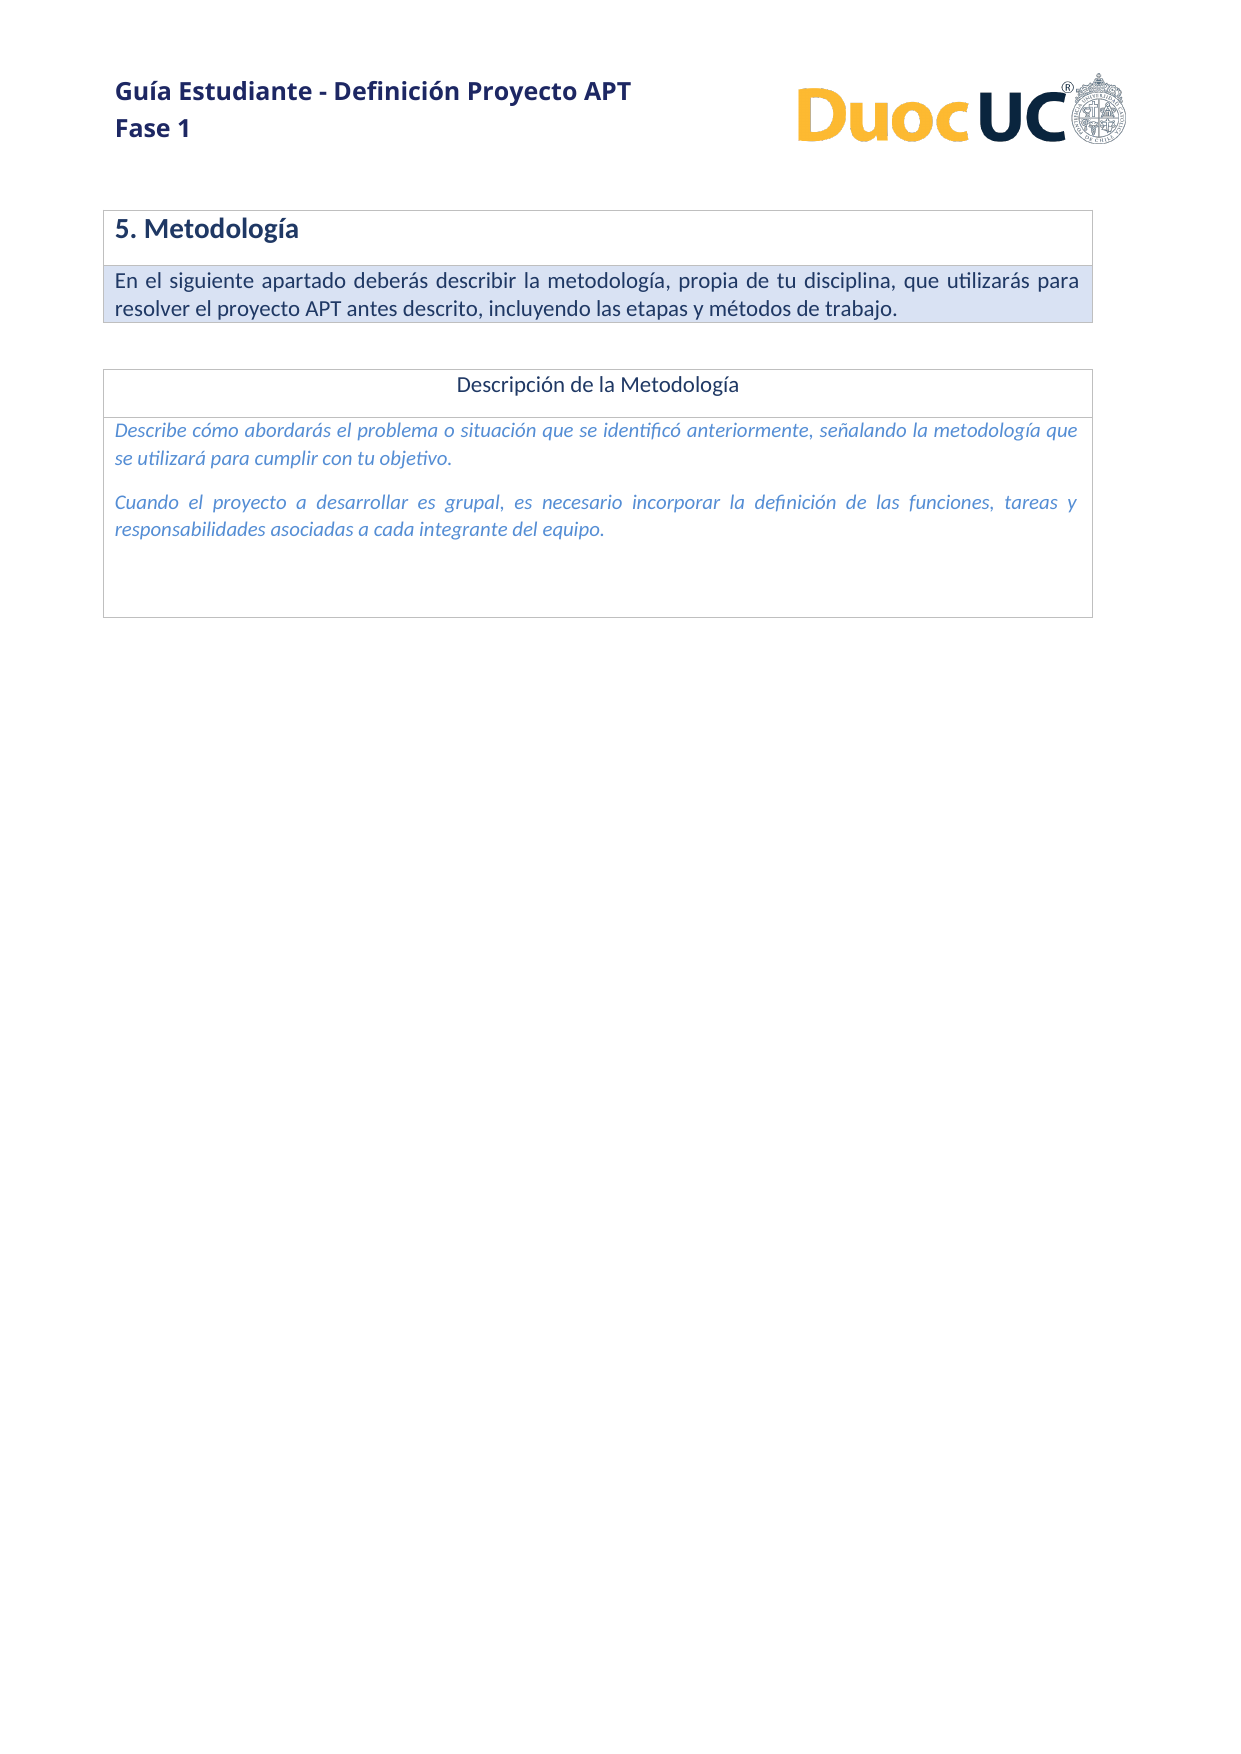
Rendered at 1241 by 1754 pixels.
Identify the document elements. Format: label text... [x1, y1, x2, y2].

table_cell En el siguiente apartado deberás describir la metodología, propia de tu disciplina, que utilizarás para resolver el proyecto APT antes descrito, incluyendo las etapas y métodos de trabajo. [104, 266, 1092, 322]
table_header Descripción de la Metodología [104, 370, 1092, 417]
table_cell Describe cómo abordarás el problema o situación que se identificó anteriormente, señalando la metodología que se utilizará para cumplir con tu objetivo. Cuando el proyecto a desarrollar es grupal, es necesario incorporar la definición de las funciones, tareas y responsabilidades asociadas a cada integrante del equipo. [104, 418, 1092, 617]
table_header 5. Metodología [104, 211, 1092, 265]
picture [798, 73, 1126, 144]
